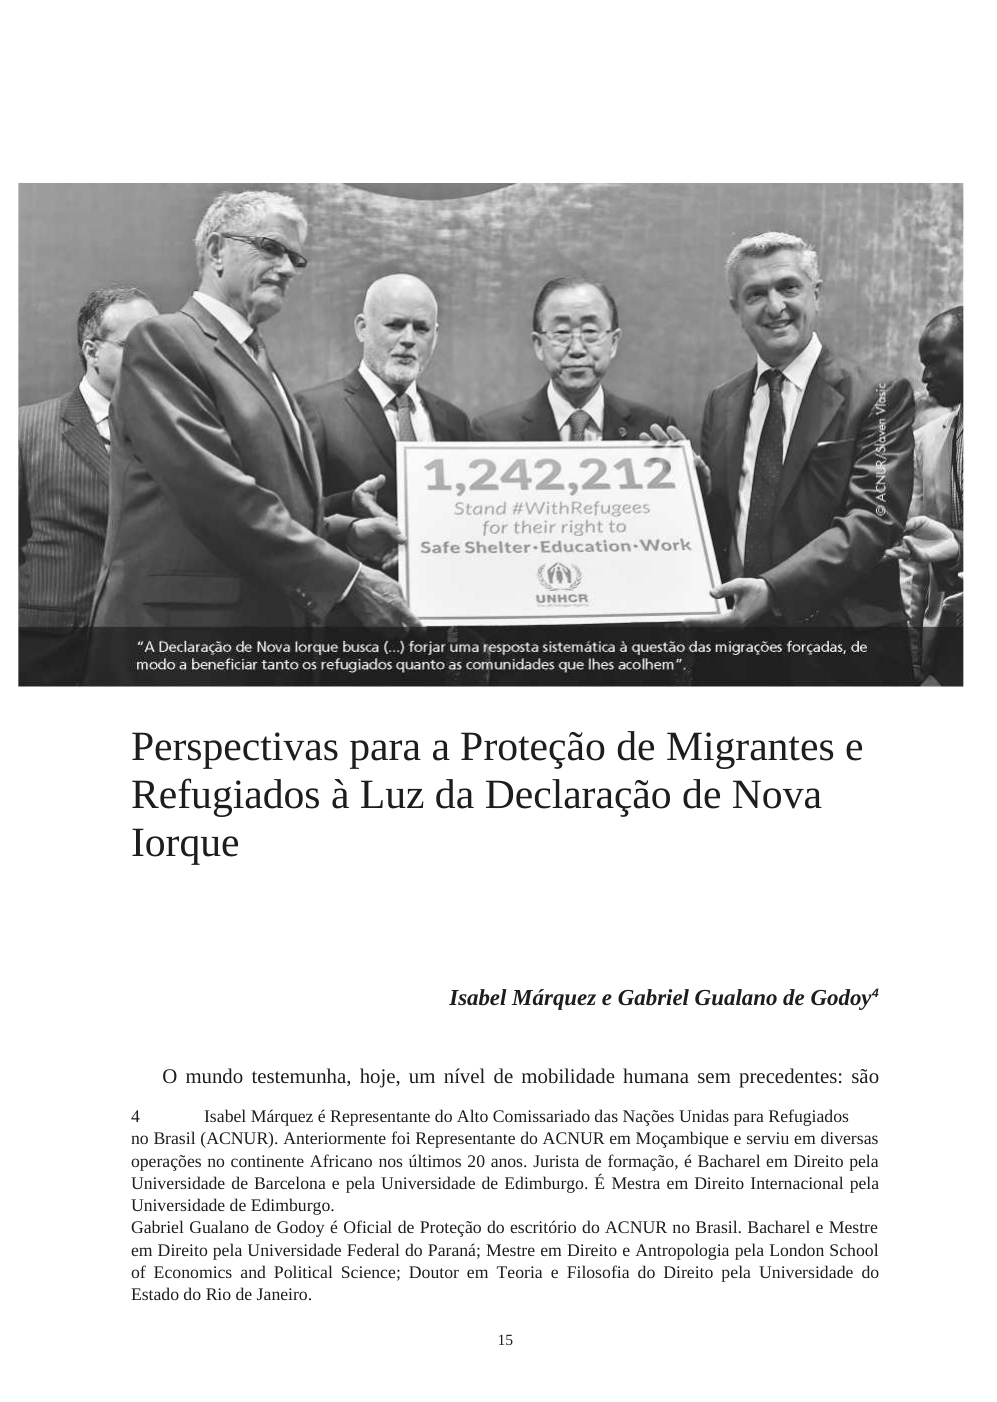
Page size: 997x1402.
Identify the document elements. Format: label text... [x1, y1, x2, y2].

text Perspectivas para a Proteção de Migrantes e Refugiados à Luz da Declaração de Nova Iorque [131, 688, 880, 865]
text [131, 1064, 880, 1088]
text Isabel Márquez e Gabriel Gualano de Godoy [131, 984, 880, 1010]
picture [18, 183, 964, 688]
